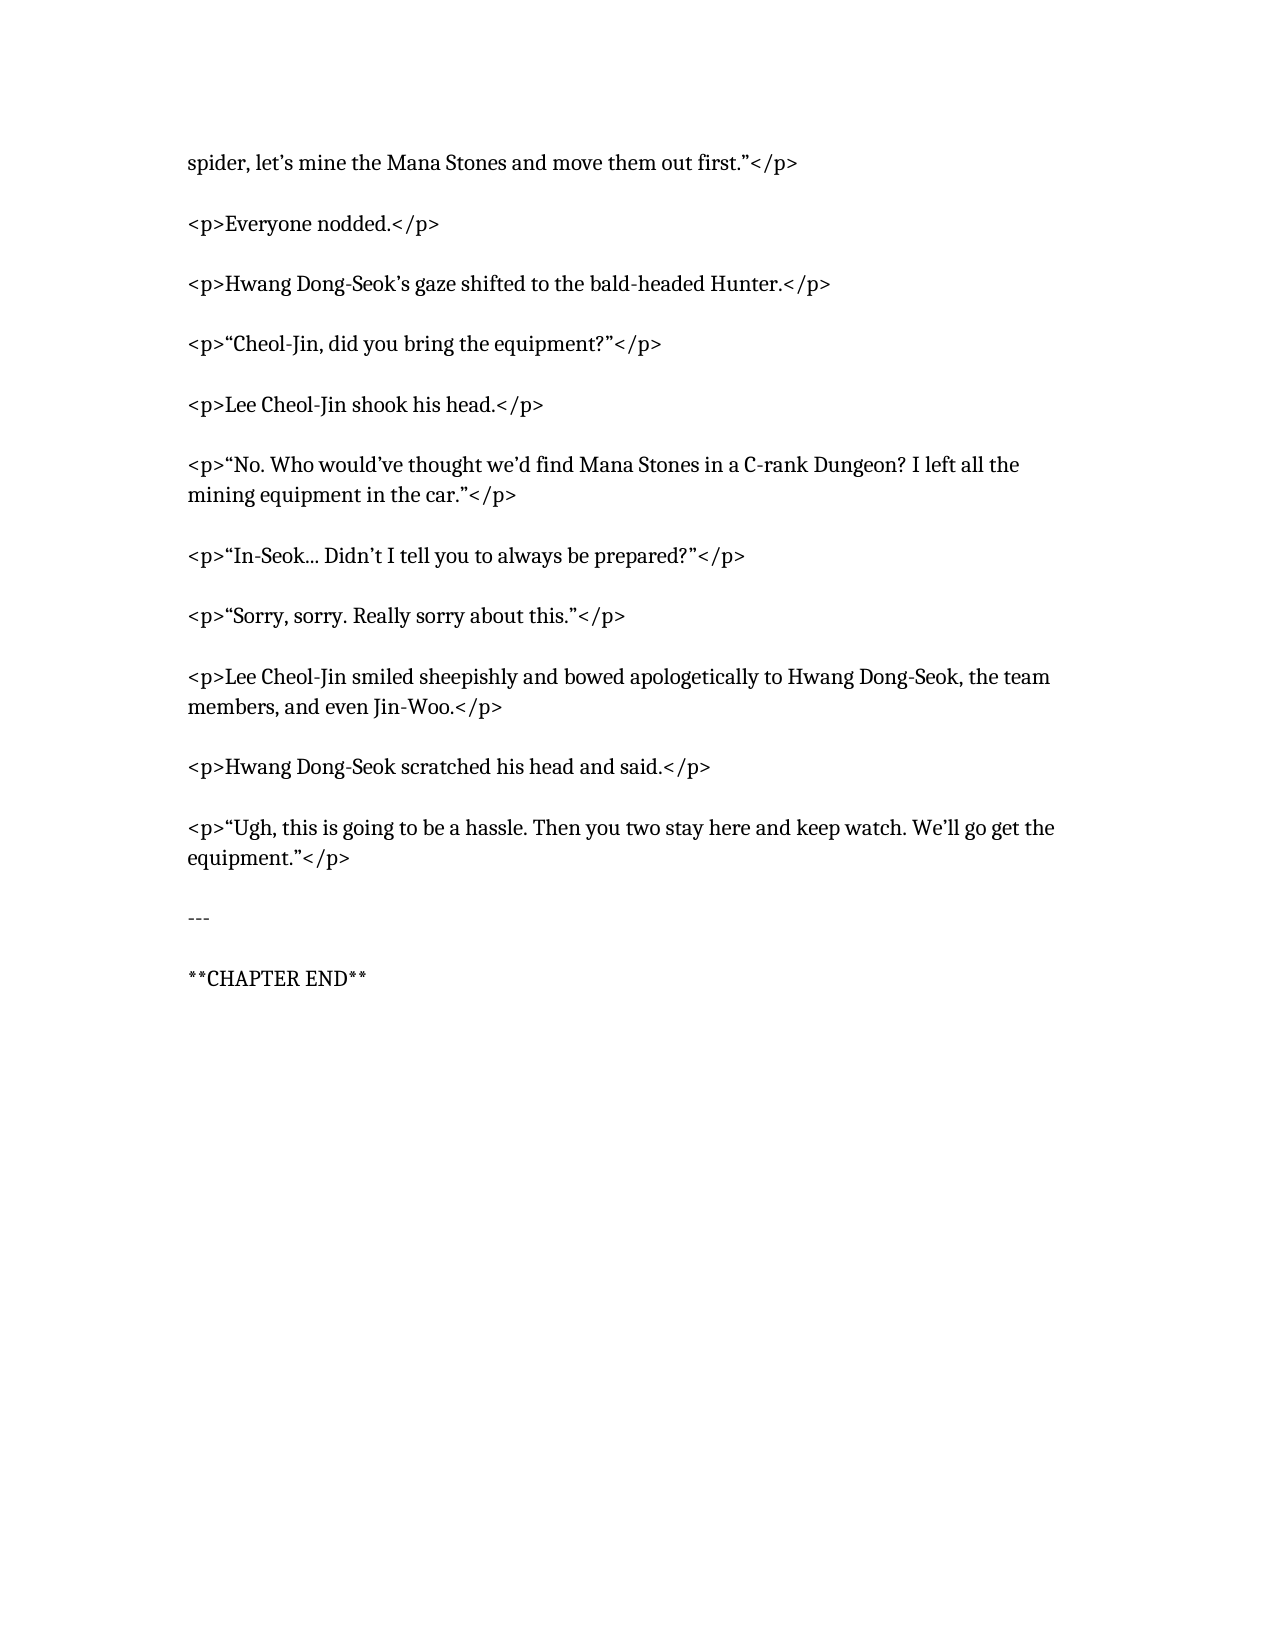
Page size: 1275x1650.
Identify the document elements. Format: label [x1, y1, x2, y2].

text [187, 150, 1087, 992]
